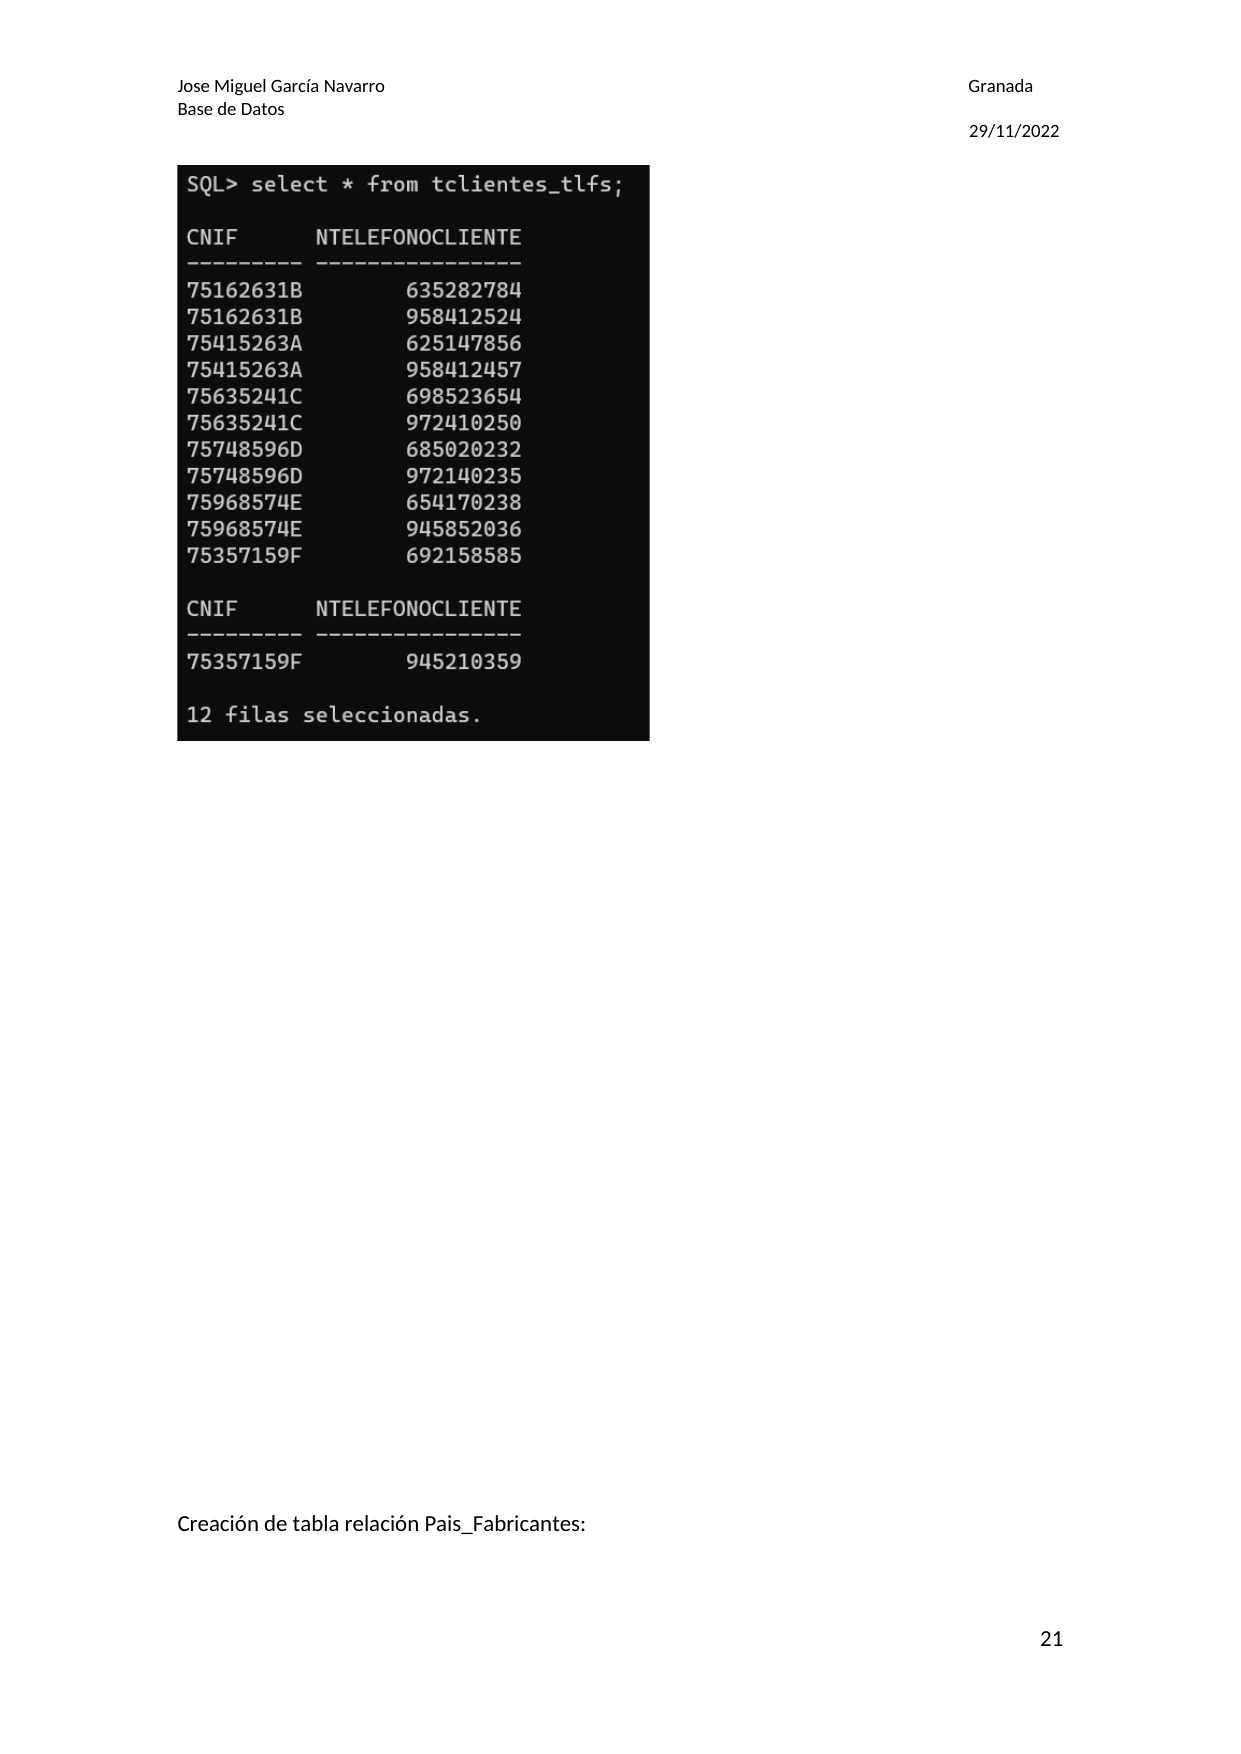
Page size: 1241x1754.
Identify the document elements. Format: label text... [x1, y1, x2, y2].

text Creación de tabla relación Pais_Fabricantes: [177, 1509, 1063, 1537]
picture [177, 165, 650, 741]
